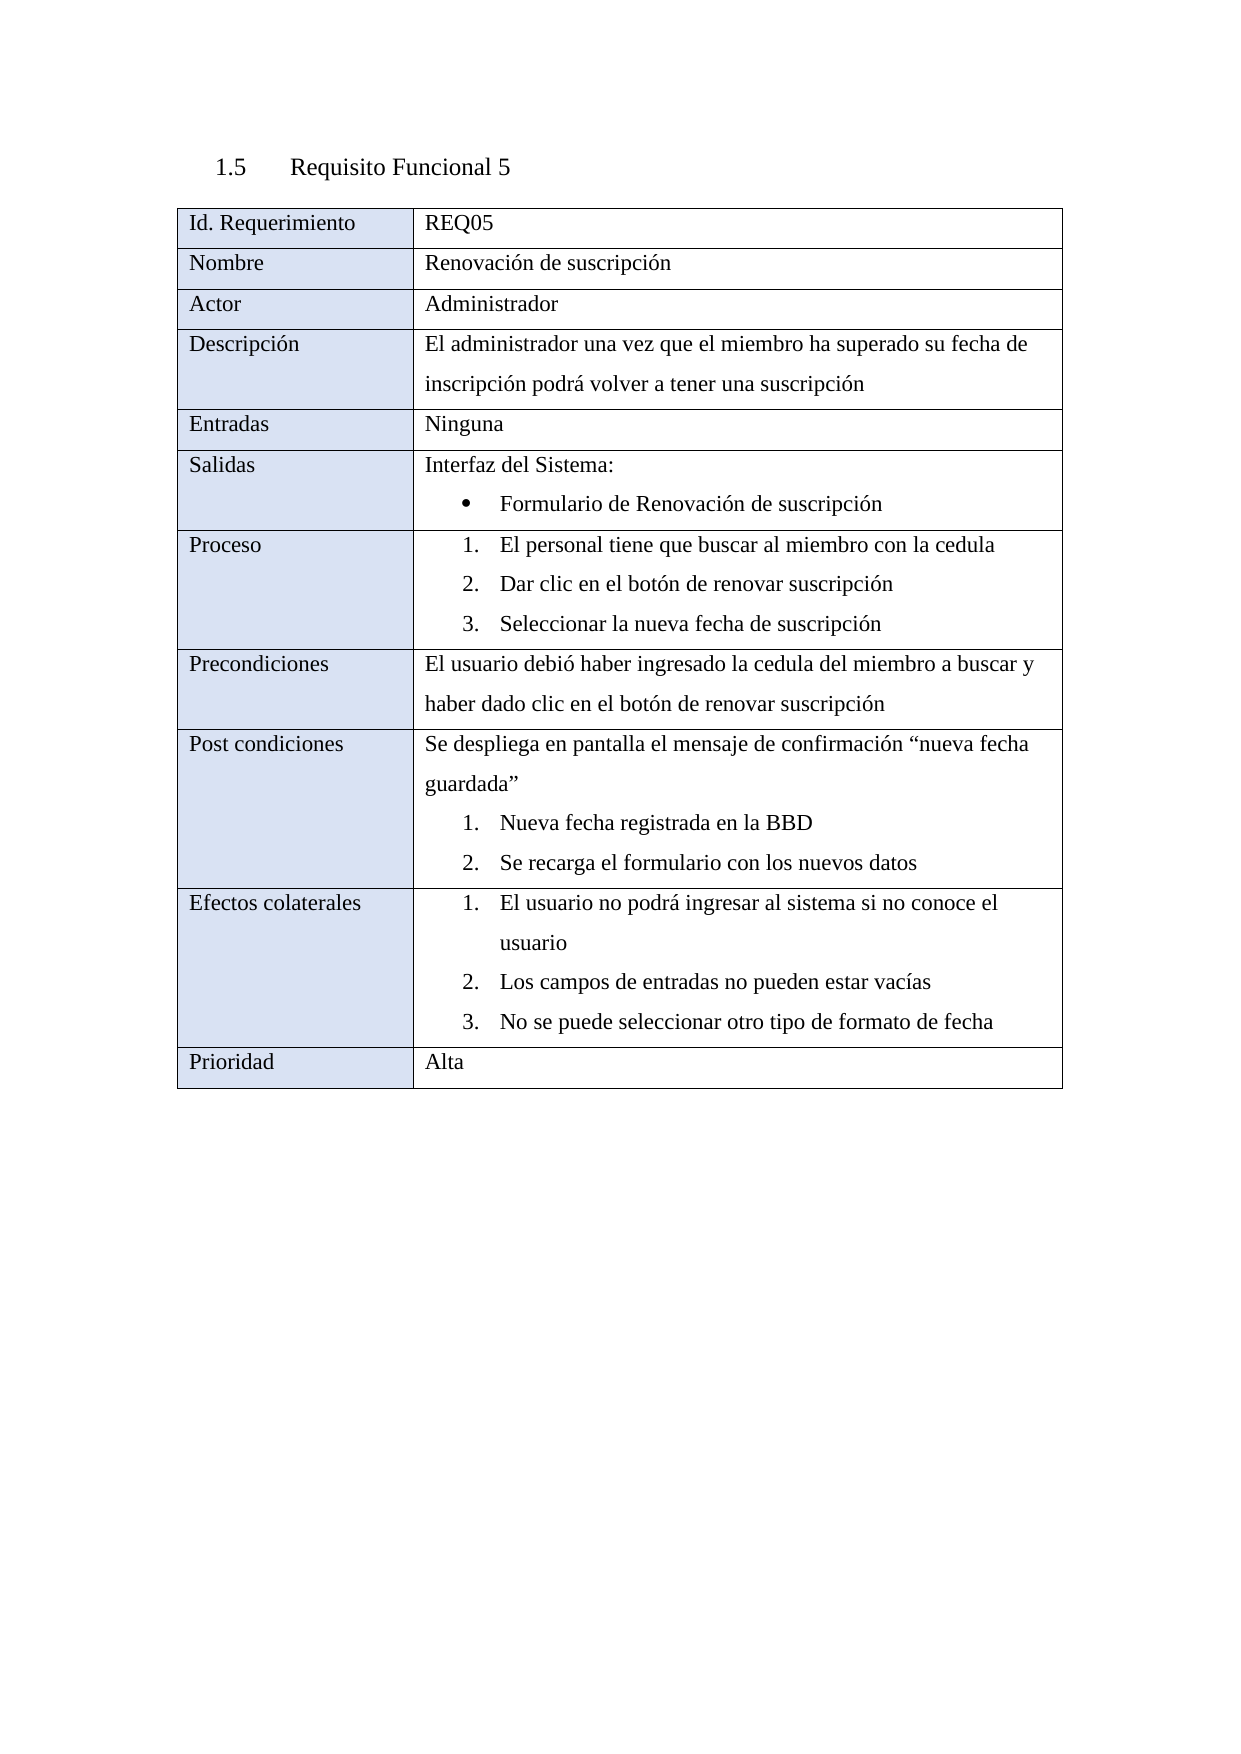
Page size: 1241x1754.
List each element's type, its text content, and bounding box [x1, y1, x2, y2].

table_cell Nombre [178, 249, 413, 289]
table_header Id. Requerimiento [178, 209, 413, 248]
table_cell Renovación de suscripción [414, 249, 1062, 289]
table_cell Precondiciones [178, 650, 413, 729]
table_cell Ninguna [414, 410, 1062, 450]
table_cell Entradas [178, 410, 413, 450]
table_cell Se despliega en pantalla el mensaje de confirmación “nueva fecha guardada” Nueva fecha registrada en la BBD Se recarga el formulario con los nuevos datos [414, 730, 1062, 888]
table_cell El usuario no podrá ingresar al sistema si no conoce el usuario Los campos de entradas no pueden estar vacías No se puede seleccionar otro tipo de formato de fecha [414, 889, 1062, 1047]
table_header REQ05 [414, 209, 1062, 248]
table_cell Interfaz del Sistema: Formulario de Renovación de suscripción [414, 451, 1062, 530]
table_cell Salidas [178, 451, 413, 530]
table_cell Administrador [414, 290, 1062, 329]
table_cell El usuario debió haber ingresado la cedula del miembro a buscar y haber dado clic en el botón de renovar suscripción [414, 650, 1062, 729]
table_cell Prioridad [178, 1048, 413, 1088]
table_cell Proceso [178, 531, 413, 649]
subtitle Requisito Funcional 5 [215, 152, 1063, 181]
table_cell El personal tiene que buscar al miembro con la cedula Dar clic en el botón de renovar suscripción Seleccionar la nueva fecha de suscripción [414, 531, 1062, 649]
table_cell Post condiciones [178, 730, 413, 888]
table_cell Descripción [178, 330, 413, 409]
table_cell Alta [414, 1048, 1062, 1088]
table_cell Actor [178, 290, 413, 329]
table_cell El administrador una vez que el miembro ha superado su fecha de inscripción podrá volver a tener una suscripción [414, 330, 1062, 409]
table_cell Efectos colaterales [178, 889, 413, 1047]
